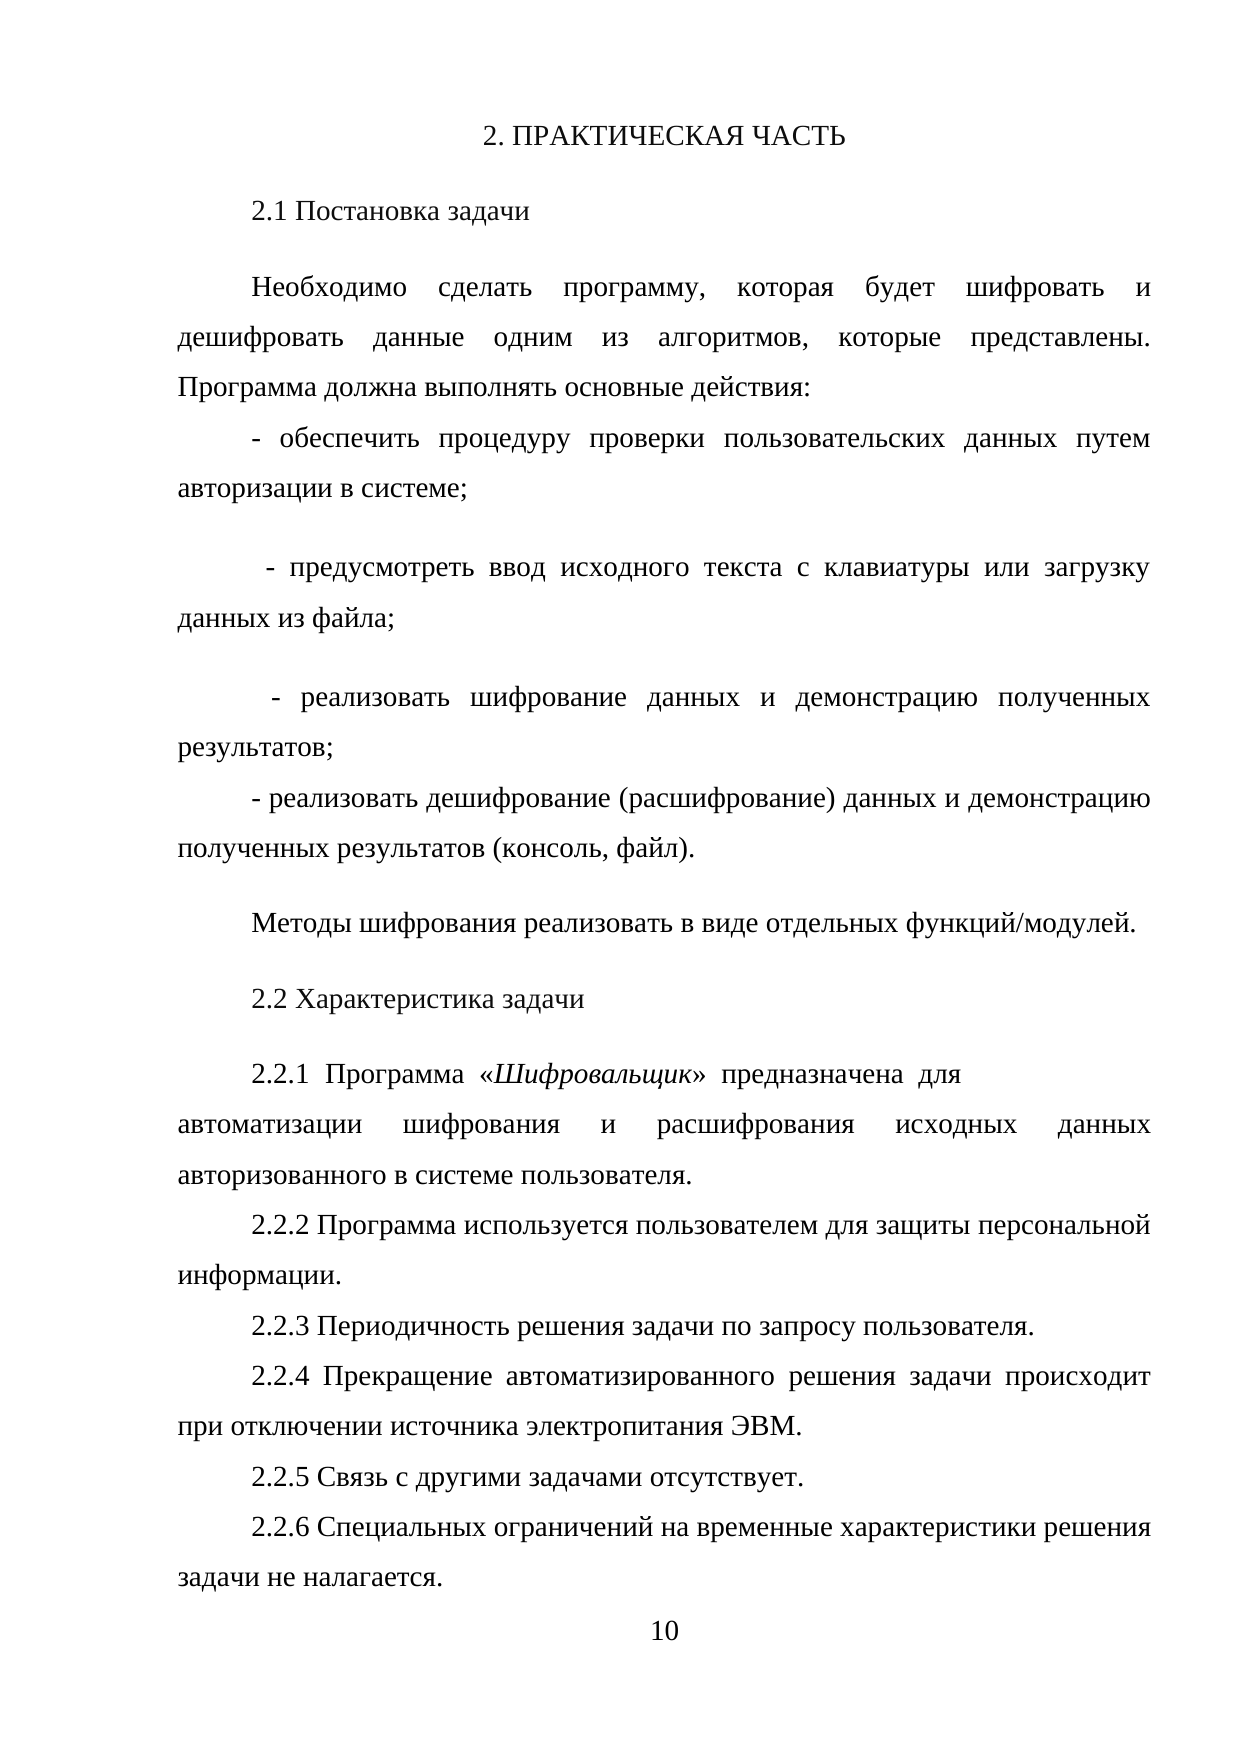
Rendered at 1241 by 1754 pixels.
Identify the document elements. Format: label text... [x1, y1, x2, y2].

text 2.2.1 Программа «Шифровальщик» предназначена для автоматизации шифрования и расшифрования исходных данных авторизованного в системе пользователя. [177, 1056, 1152, 1190]
text - обеспечить процедуру проверки пользовательских данных путем авторизации в системе; [177, 420, 1152, 503]
text 2.2.6 Специальных ограничений на временные характеристики решения задачи не налагается. [177, 1509, 1152, 1593]
text Методы шифрования реализовать в виде отдельных функций/модулей. [177, 906, 1152, 939]
text 2.2.2 Программа используется пользователем для защиты персональной информации. [177, 1207, 1152, 1291]
text 2.2.5 Связь с другими задачами отсутствует. [177, 1459, 1152, 1492]
text 2.2.3 Периодичность решения задачи по запросу пользователя. [177, 1308, 1152, 1341]
text - реализовать дешифрование (расшифрование) данных и демонстрацию полученных результатов (консоль, файл). [177, 780, 1152, 864]
subtitle 2.1 Постановка задачи [177, 193, 1152, 227]
text Необходимо сделать программу, которая будет шифровать и дешифровать данные одним из алгоритмов, которые представлены. Программа должна выполнять основные действия: [177, 269, 1152, 403]
text 2.2.4 Прекращение автоматизированного решения задачи происходит при отключении источника электропитания ЭВМ. [177, 1358, 1152, 1442]
subtitle 2.2 Характеристика задачи [177, 981, 1152, 1014]
text - предусмотреть ввод исходного текста с клавиатуры или загрузку данных из файла; [177, 549, 1152, 633]
subtitle 2. ПРАКТИЧЕСКАЯ ЧАСТЬ [177, 118, 1152, 152]
text - реализовать шифрование данных и демонстрацию полученных результатов; [177, 679, 1152, 763]
